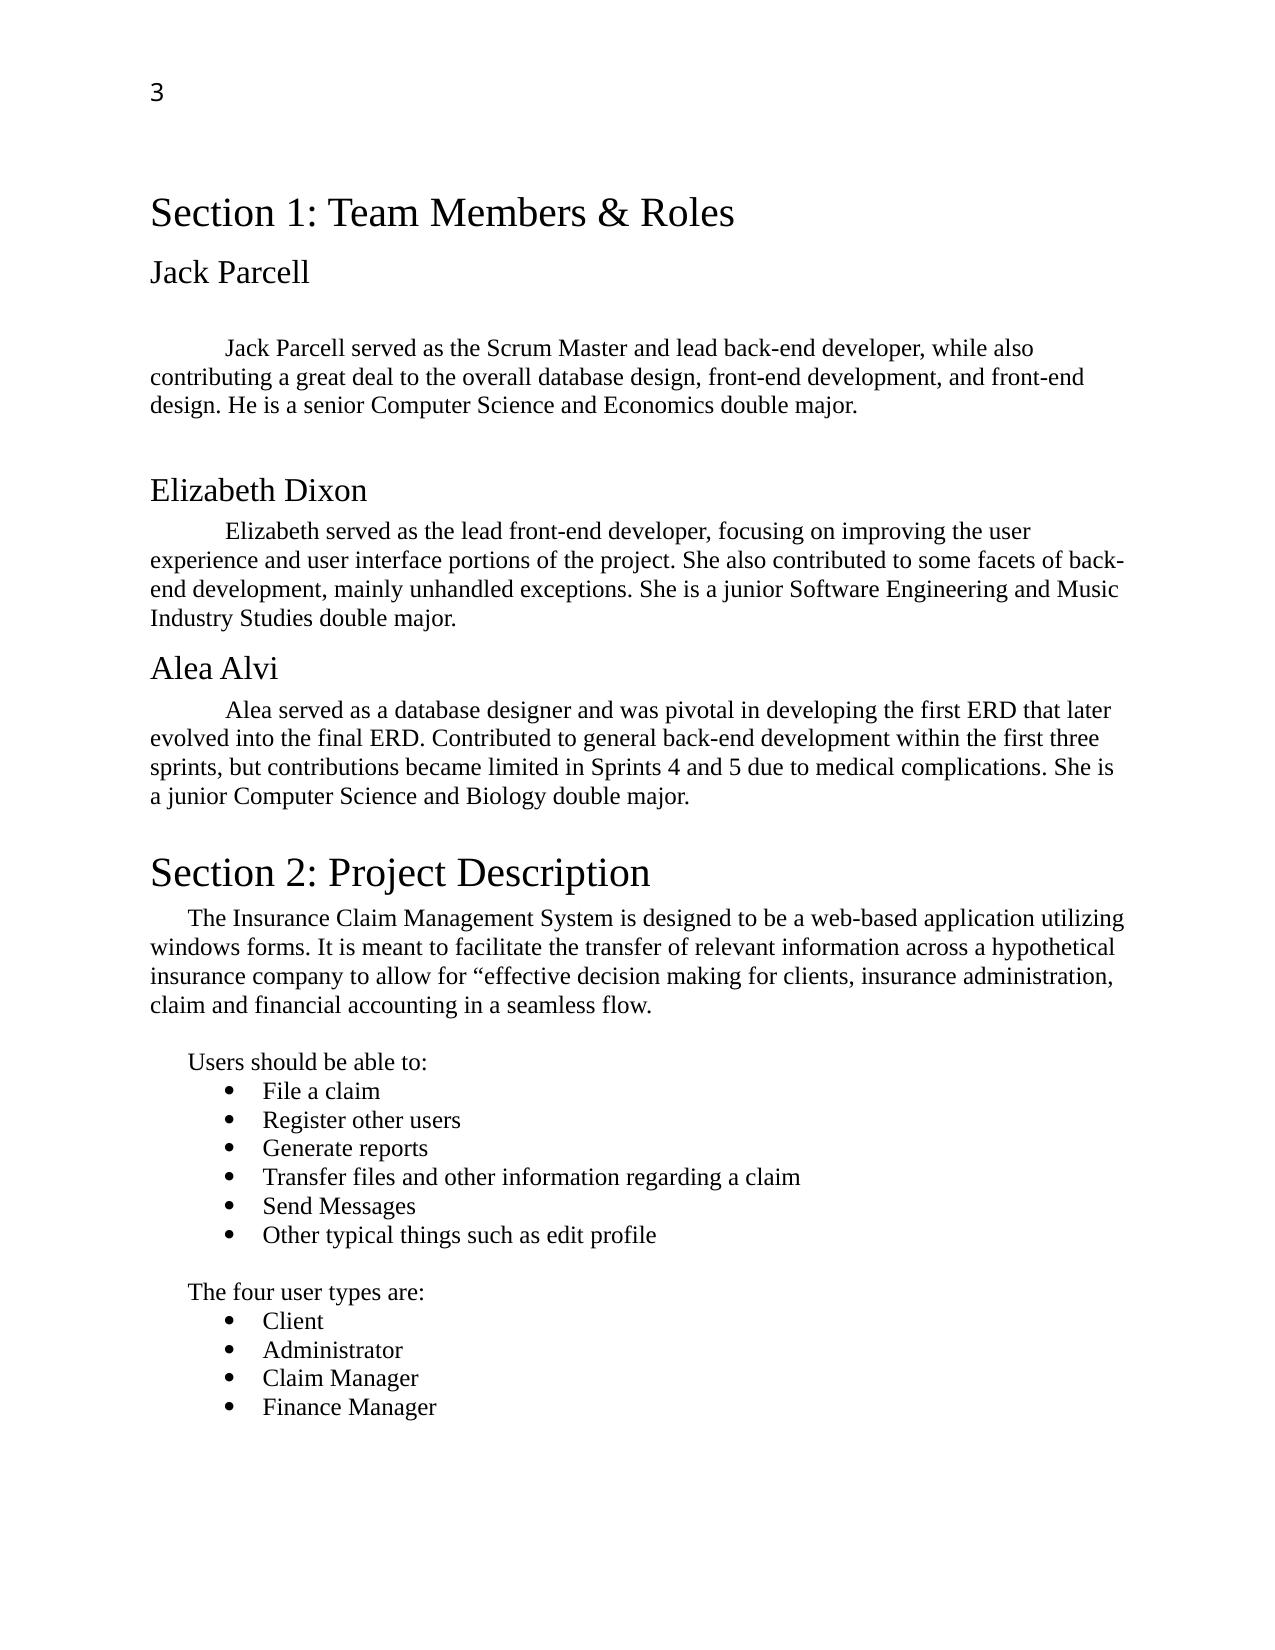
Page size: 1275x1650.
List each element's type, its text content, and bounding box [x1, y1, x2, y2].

subtitle Section 1: Team Members & Roles [150, 187, 1125, 235]
text Elizabeth served as the lead front-end developer, focusing on improving the user experience and user interface portions of the project. She also contributed to some facets of back-end development, mainly unhandled exceptions. She is a junior Software Engineering and Music Industry Studies double major. [150, 516, 1125, 631]
list Administrator [225, 1335, 1125, 1363]
list Other typical things such as edit profile [225, 1220, 1125, 1248]
text Jack Parcell served as the Scrum Master and lead back-end developer, while also contributing a great deal to the overall database design, front-end development, and front-end design. He is a senior Computer Science and Economics double major. [150, 333, 1125, 419]
text Users should be able to: [150, 1047, 1125, 1076]
text The four user types are: [187, 1277, 1125, 1306]
list Transfer files and other information regarding a claim [225, 1162, 1125, 1191]
subtitle Elizabeth Dixon [150, 470, 1125, 508]
list Finance Manager [225, 1392, 1125, 1421]
subtitle Jack Parcell [150, 252, 1125, 290]
list Generate reports [225, 1133, 1125, 1162]
list Client [225, 1306, 1125, 1335]
list Claim Manager [225, 1363, 1125, 1392]
text Alea served as a database designer and was pivotal in developing the first ERD that later evolved into the final ERD. Contributed to general back-end development within the first three sprints, but contributions became limited in Sprints 4 and 5 due to medical complications. She is a junior Computer Science and Biology double major. [150, 695, 1125, 810]
list File a claim [225, 1076, 1125, 1105]
subtitle Alea Alvi [150, 648, 1125, 686]
subtitle Section 2: Project Description [150, 847, 1125, 895]
list Register other users [225, 1105, 1125, 1133]
list Send Messages [225, 1191, 1125, 1220]
text The Insurance Claim Management System is designed to be a web-based application utilizing windows forms. It is meant to facilitate the transfer of relevant information across a hypothetical insurance company to allow for “effective decision making for clients, insurance administration, claim and financial accounting in a seamless flow. [150, 903, 1125, 1018]
